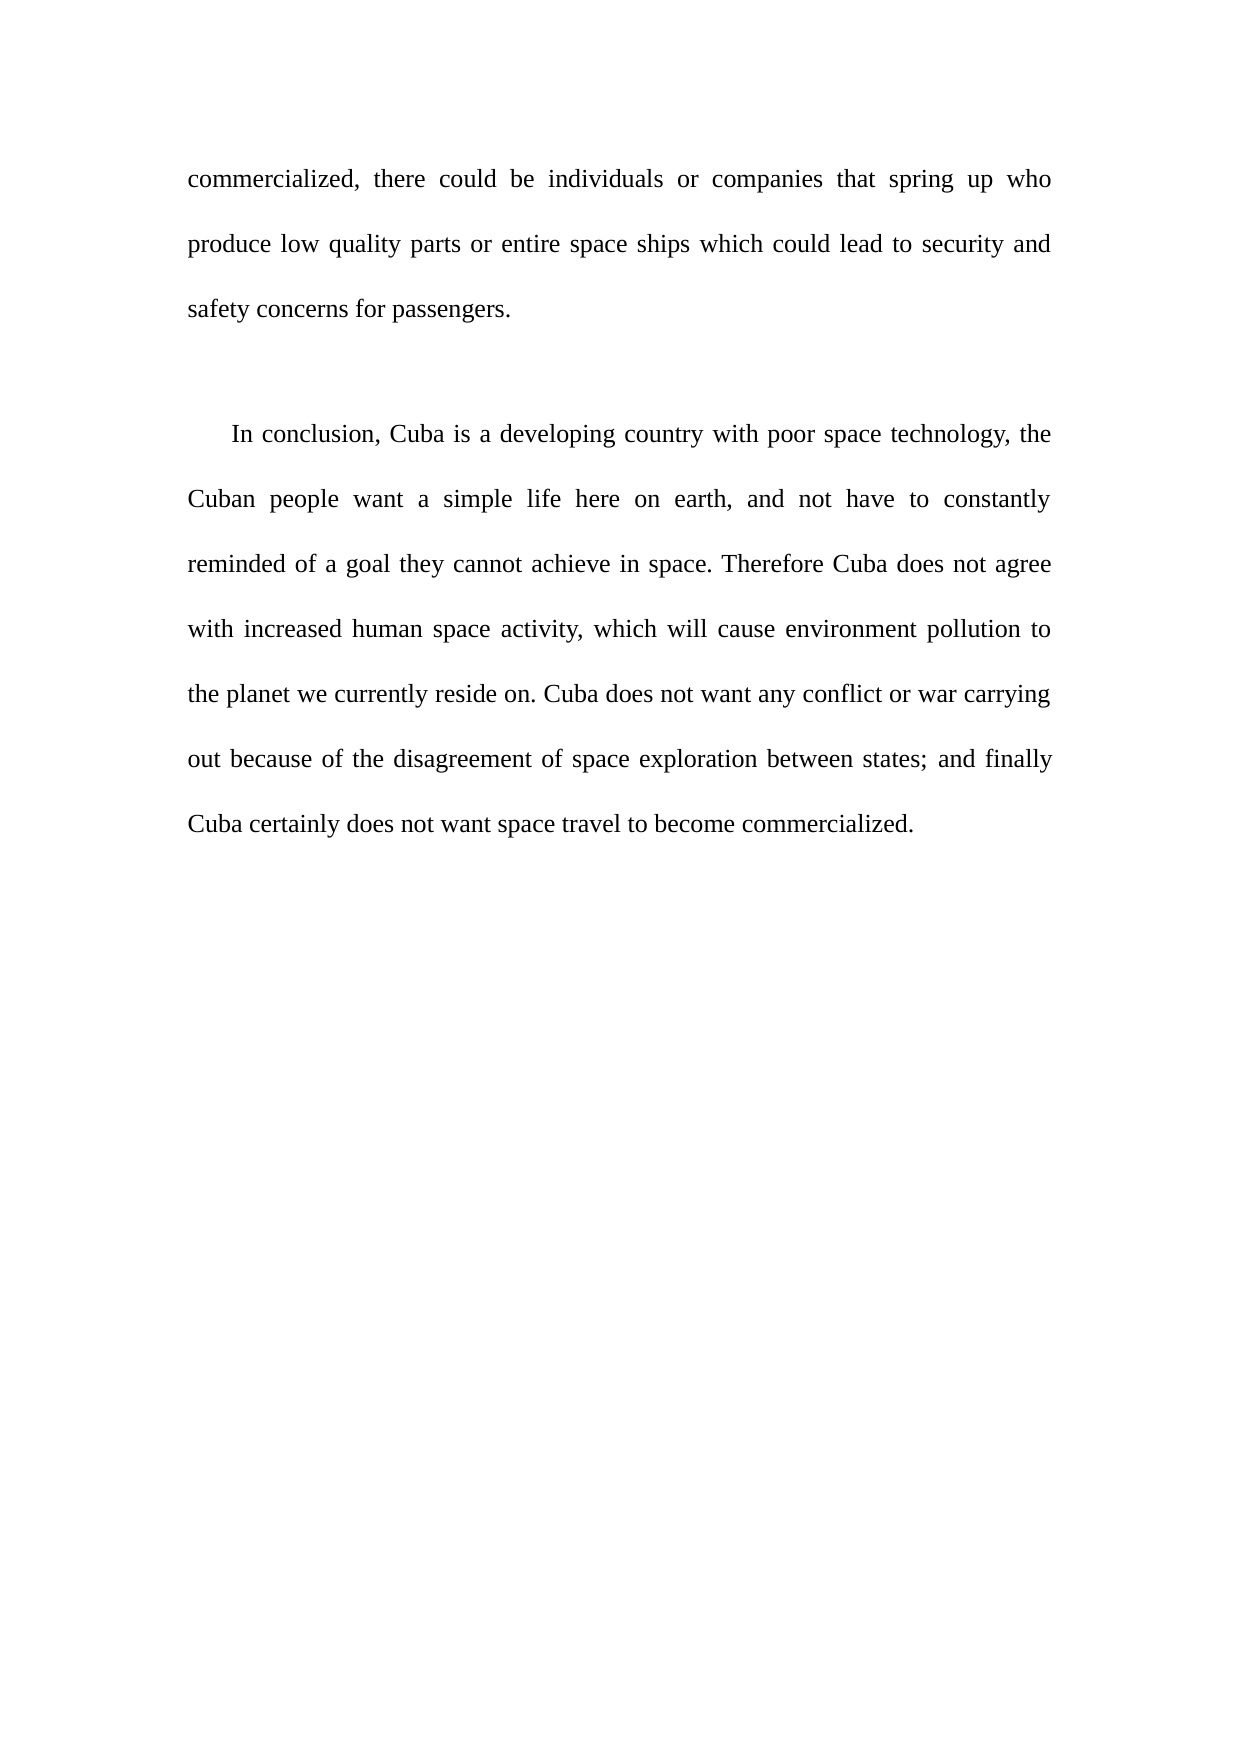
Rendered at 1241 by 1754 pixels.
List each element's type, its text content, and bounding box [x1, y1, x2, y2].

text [187, 162, 1053, 324]
text In conclusion, Cuba is a developing country with poor space technology, the Cuban people want a simple life here on earth, and not have to constantly reminded of a goal they cannot achieve in space. Therefore Cuba does not agree with increased human space activity, which will cause environment pollution to the planet we currently reside on. Cuba does not want any conflict or war carrying out because of the disagreement of space exploration between states; and finally Cuba certainly does not want space travel to become commercialized. [187, 417, 1053, 839]
